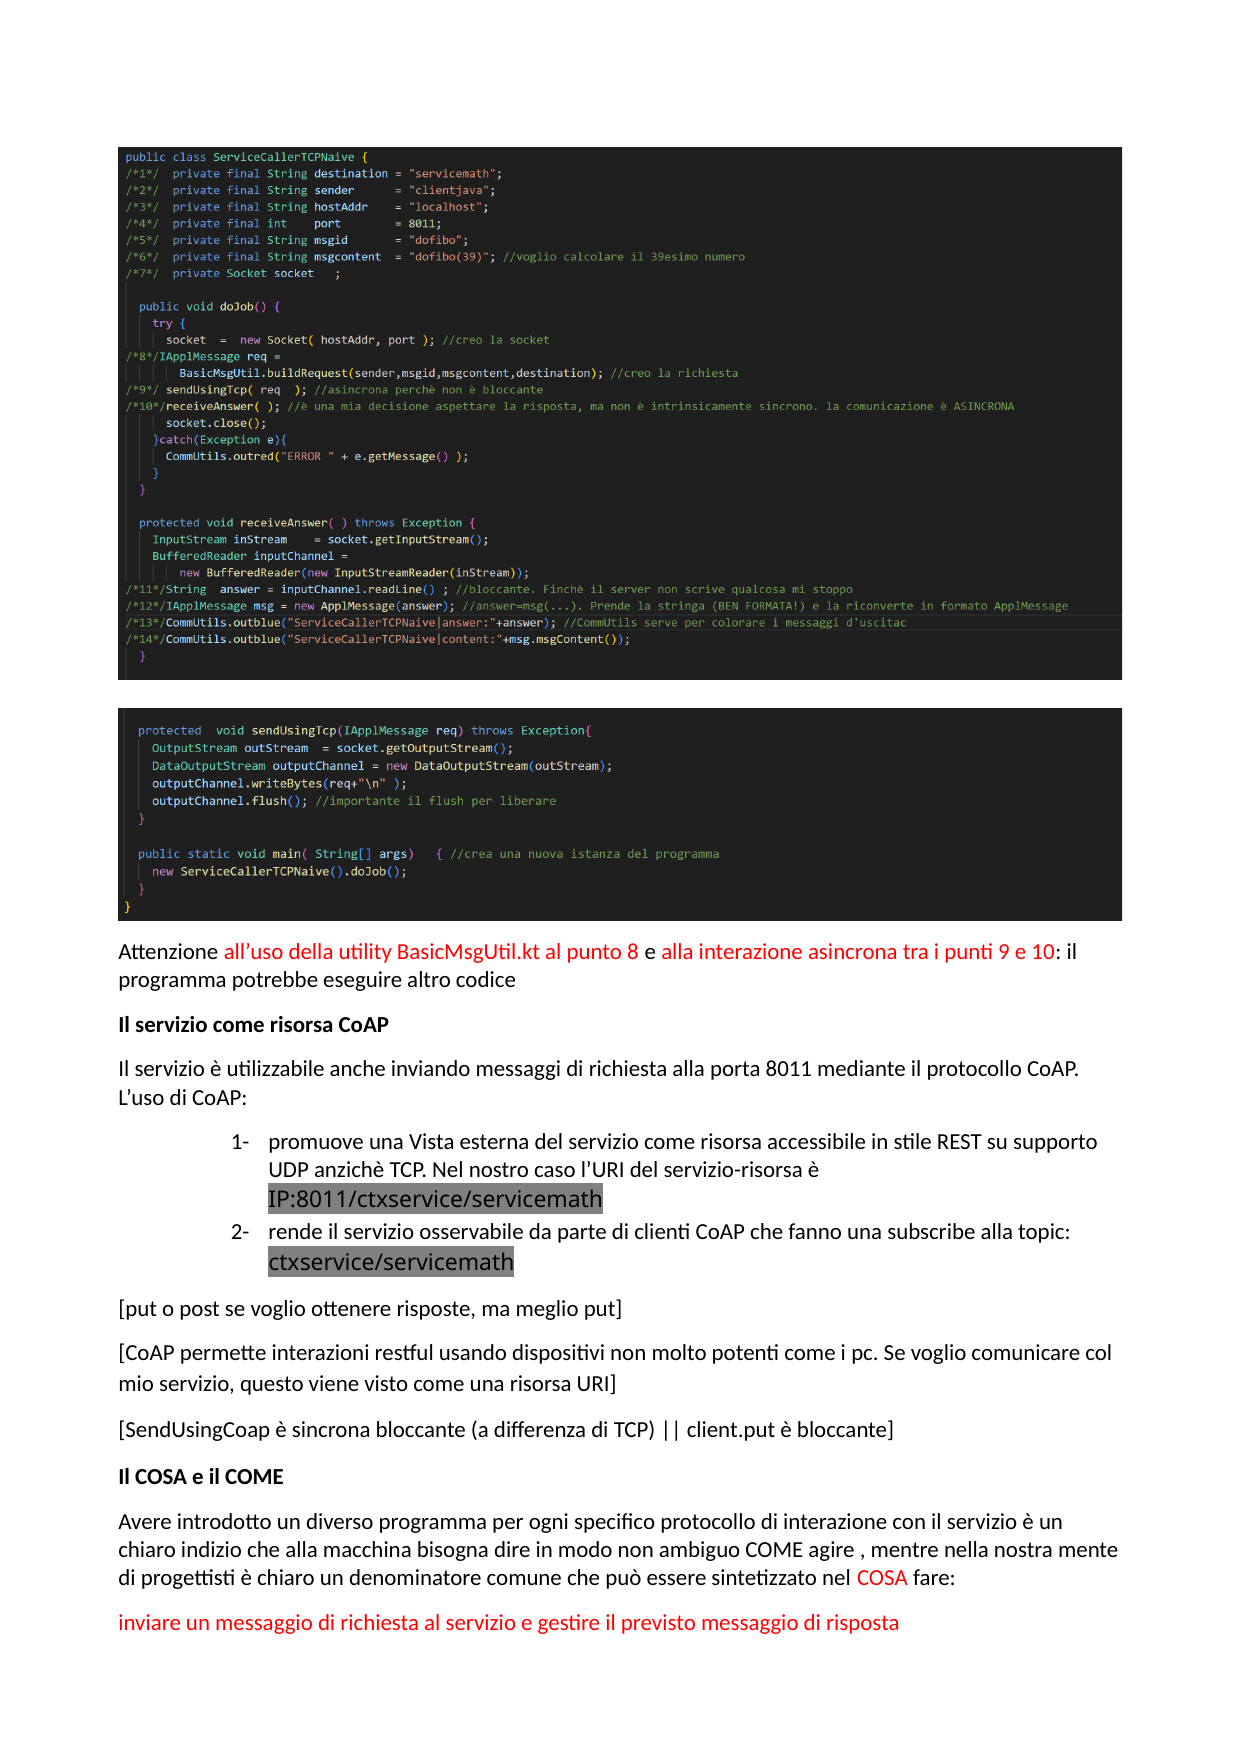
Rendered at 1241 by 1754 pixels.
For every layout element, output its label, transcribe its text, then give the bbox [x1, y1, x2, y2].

list promuove una Vista esterna del servizio come risorsa accessibile in stile REST su supporto UDP anzichè TCP. Nel nostro caso l’URI del servizio-risorsa è IP:8011/ctxservice/servicemath [231, 1127, 1122, 1214]
text Avere introdotto un diverso programma per ogni specifico protocollo di interazione con il servizio è un chiaro indizio che alla macchina bisogna dire in modo non ambiguo COME agire , mentre nella nostra mente di progettisti è chiaro un denominatore comune che può essere sintetizzato nel COSA fare: [118, 1507, 1122, 1591]
list rende il servizio osservabile da parte di clienti CoAP che fanno una subscribe alla topic: ctxservice/servicemath [231, 1214, 1122, 1277]
text Il COSA e il COME [118, 1462, 1122, 1490]
text [put o post se voglio ottenere risposte, ma meglio put] [118, 1294, 1122, 1322]
text inviare un messaggio di richiesta al servizio e gestire il previsto messaggio di risposta [118, 1608, 1122, 1636]
picture [118, 708, 1123, 921]
text [CoAP permette interazioni restful usando dispositivi non molto potenti come i pc. Se voglio comunicare col mio servizio, questo viene visto come una risorsa URI] [118, 1338, 1122, 1397]
text [SendUsingCoap è sincrona bloccante (a differenza di TCP) || client.put è bloccante] [118, 1416, 1122, 1443]
picture [118, 147, 1123, 680]
text Il servizio è utilizzabile anche inviando messaggi di richiesta alla porta 8011 mediante il protocollo CoAP. L’uso di CoAP: [118, 1054, 1122, 1111]
text Il servizio come risorsa CoAP [118, 1010, 1122, 1038]
text Attenzione all’uso della utility BasicMsgUtil.kt al punto 8 e alla interazione asincrona tra i punti 9 e 10: il programma potrebbe eseguire altro codice [118, 937, 1122, 993]
